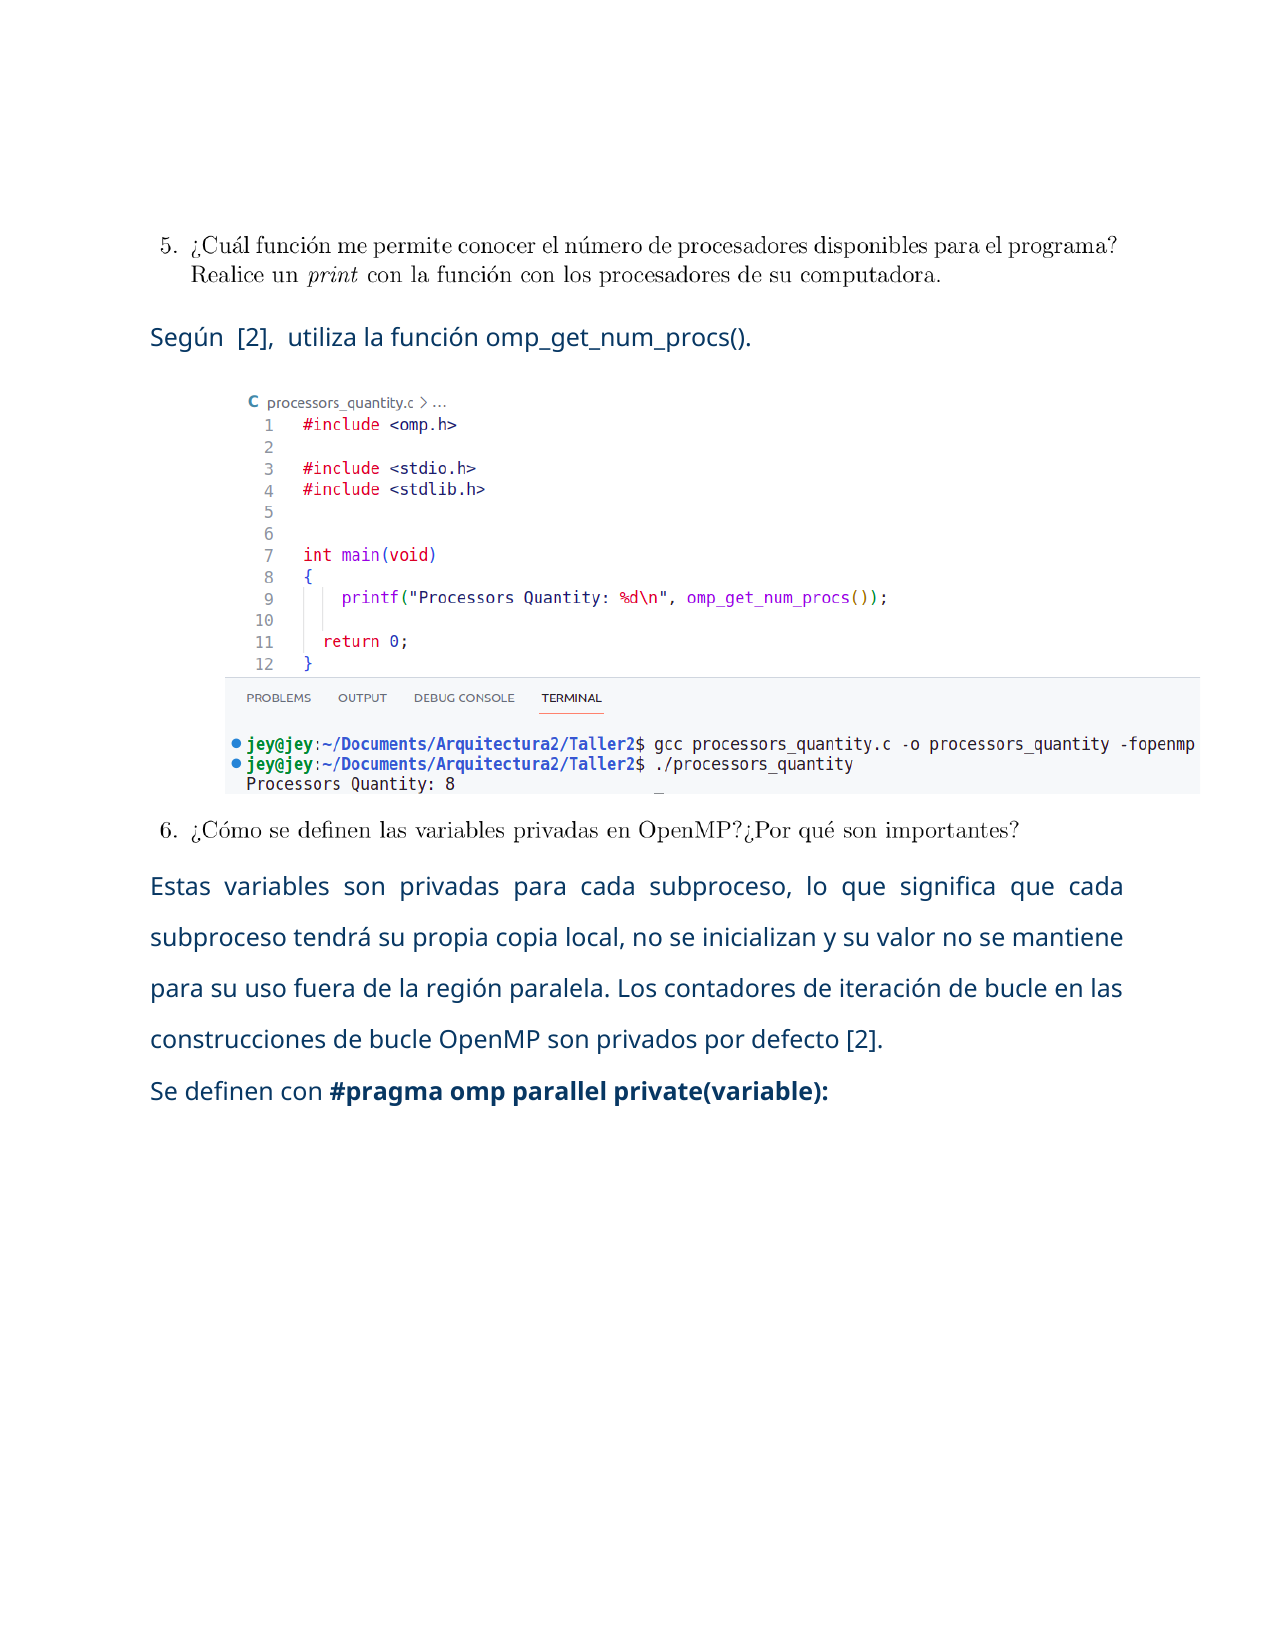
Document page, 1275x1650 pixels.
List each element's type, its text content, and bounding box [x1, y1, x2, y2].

picture [150, 221, 1125, 303]
picture [225, 391, 1200, 794]
text Se definen con #pragma omp parallel private(variable): [150, 1073, 1125, 1107]
picture [150, 810, 1125, 853]
text Estas variables son privadas para cada subproceso, lo que significa que cada subproceso tendrá su propia copia local, no se inicializan y su valor no se mantiene para su uso fuera de la región paralela. Los contadores de iteración de bucle en las construcciones de bucle OpenMP son privados por defecto [2]. [150, 869, 1125, 1056]
text Según [2], utiliza la función omp_get_num_procs(). [150, 319, 1125, 353]
